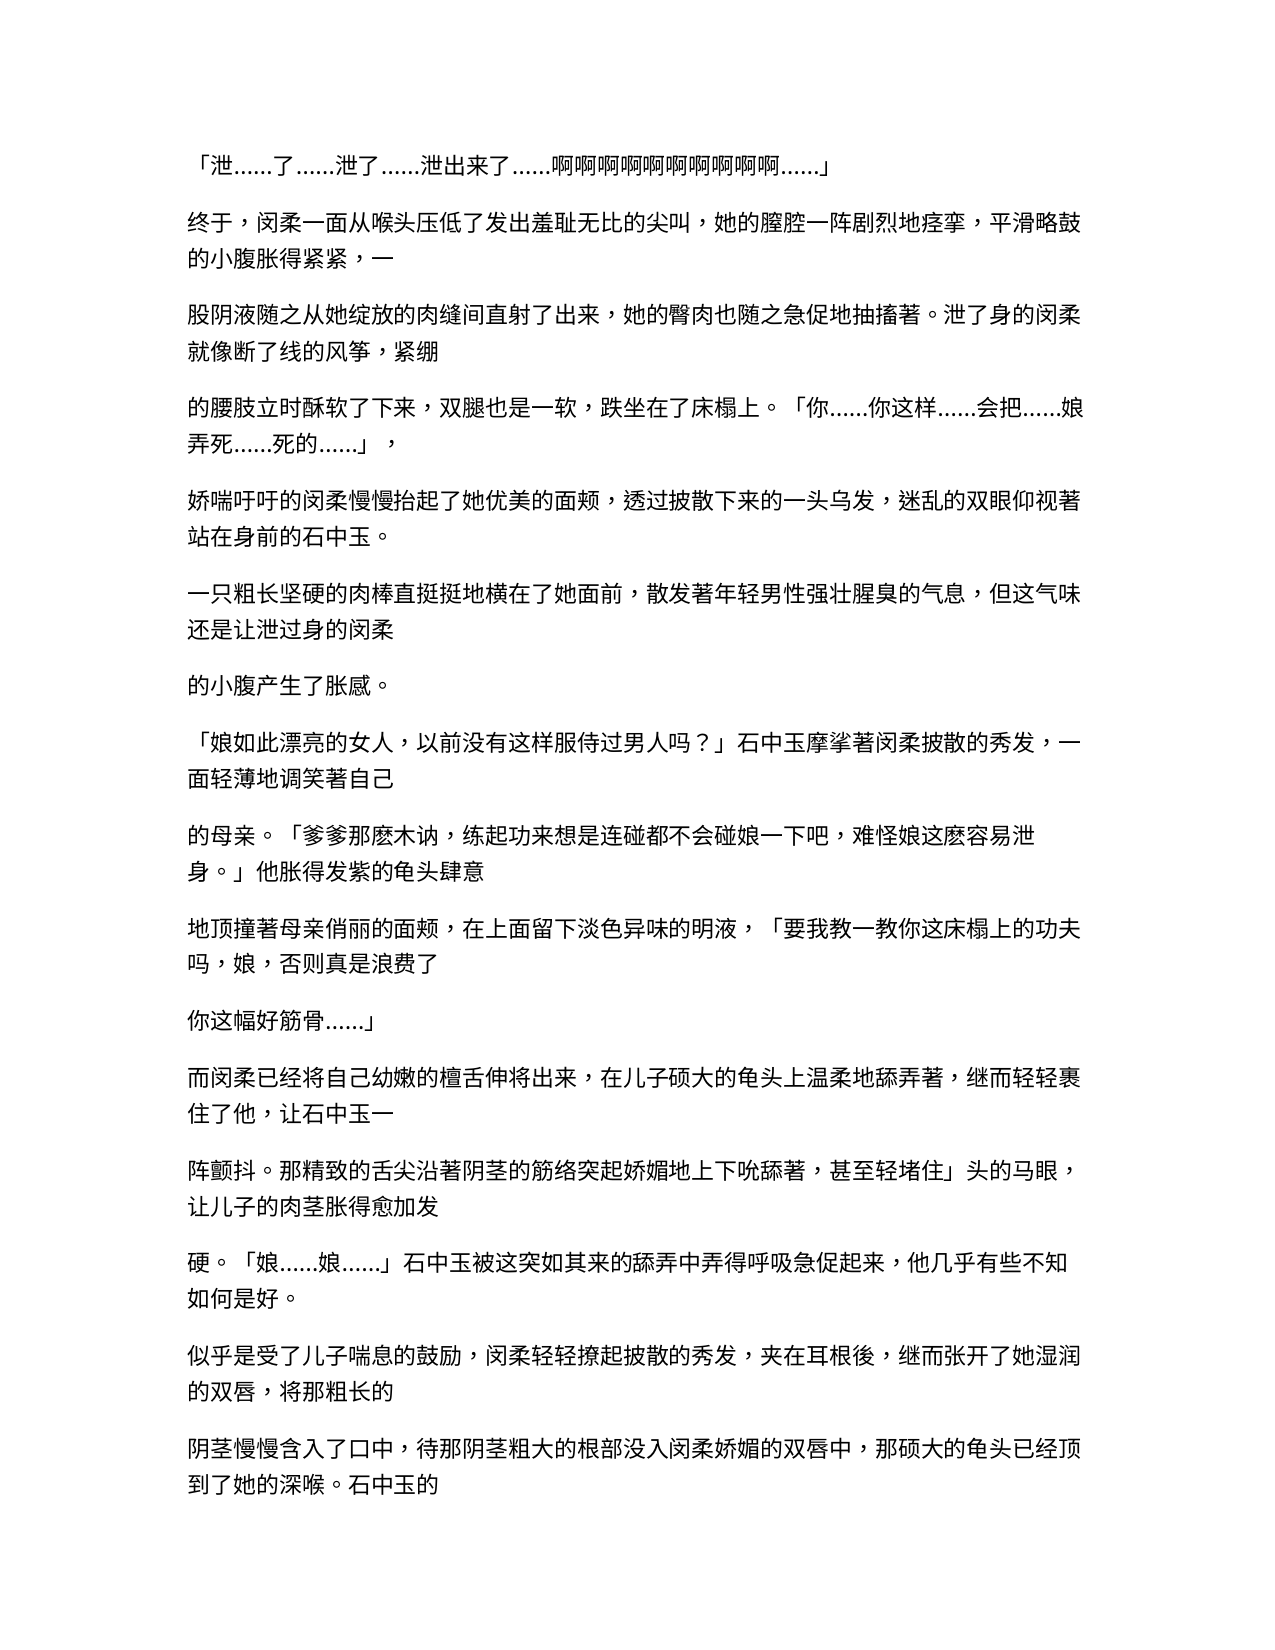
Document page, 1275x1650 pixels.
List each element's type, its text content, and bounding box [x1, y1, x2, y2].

text 硬。「娘……娘……」石中玉被这突如其来的舔弄中弄得呼吸急促起来，他几乎有些不知如何是好。 [187, 1247, 1087, 1314]
text 的小腹产生了胀感。 [187, 670, 1087, 702]
text 娇喘吁吁的闵柔慢慢抬起了她优美的面颊，透过披散下来的一头乌发，迷乱的双眼仰视著站在身前的石中玉。 [187, 485, 1087, 552]
text 而闵柔已经将自己幼嫩的檀舌伸将出来，在儿子硕大的龟头上温柔地舔弄著，继而轻轻裹住了他，让石中玉一 [187, 1062, 1087, 1129]
text 「娘如此漂亮的女人，以前没有这样服侍过男人吗？」石中玉摩挲著闵柔披散的秀发，一面轻薄地调笑著自己 [187, 727, 1087, 794]
text 你这幅好筋骨……」 [187, 1005, 1087, 1036]
text 一只粗长坚硬的肉棒直挺挺地横在了她面前，散发著年轻男性强壮腥臭的气息，但这气味还是让泄过身的闵柔 [187, 578, 1087, 645]
text 阵颤抖。那精致的舌尖沿著阴茎的筋络突起娇媚地上下吮舔著，甚至轻堵住」头的马眼，让儿子的肉茎胀得愈加发 [187, 1155, 1087, 1222]
text 的母亲。「爹爹那麽木讷，练起功来想是连碰都不会碰娘一下吧，难怪娘这麽容易泄身。」他胀得发紫的龟头肆意 [187, 820, 1087, 887]
text 地顶撞著母亲俏丽的面颊，在上面留下淡色异味的明液，「要我教一教你这床榻上的功夫吗，娘，否则真是浪费了 [187, 912, 1087, 980]
text 的腰肢立时酥软了下来，双腿也是一软，跌坐在了床榻上。「你……你这样……会把……娘弄死……死的……」， [187, 392, 1087, 459]
text 「泄……了……泄了……泄出来了……啊啊啊啊啊啊啊啊啊啊……」 [187, 150, 1087, 181]
text 股阴液随之从她绽放的肉缝间直射了出来，她的臀肉也随之急促地抽搐著。泄了身的闵柔就像断了线的风筝，紧绷 [187, 299, 1087, 367]
text 阴茎慢慢含入了口中，待那阴茎粗大的根部没入闵柔娇媚的双唇中，那硕大的龟头已经顶到了她的深喉。石中玉的 [187, 1433, 1087, 1500]
text 终于，闵柔一面从喉头压低了发出羞耻无比的尖叫，她的膣腔一阵剧烈地痉挛，平滑略鼓的小腹胀得紧紧，一 [187, 207, 1087, 274]
text 似乎是受了儿子喘息的鼓励，闵柔轻轻撩起披散的秀发，夹在耳根後，继而张开了她湿润的双唇，将那粗长的 [187, 1340, 1087, 1407]
